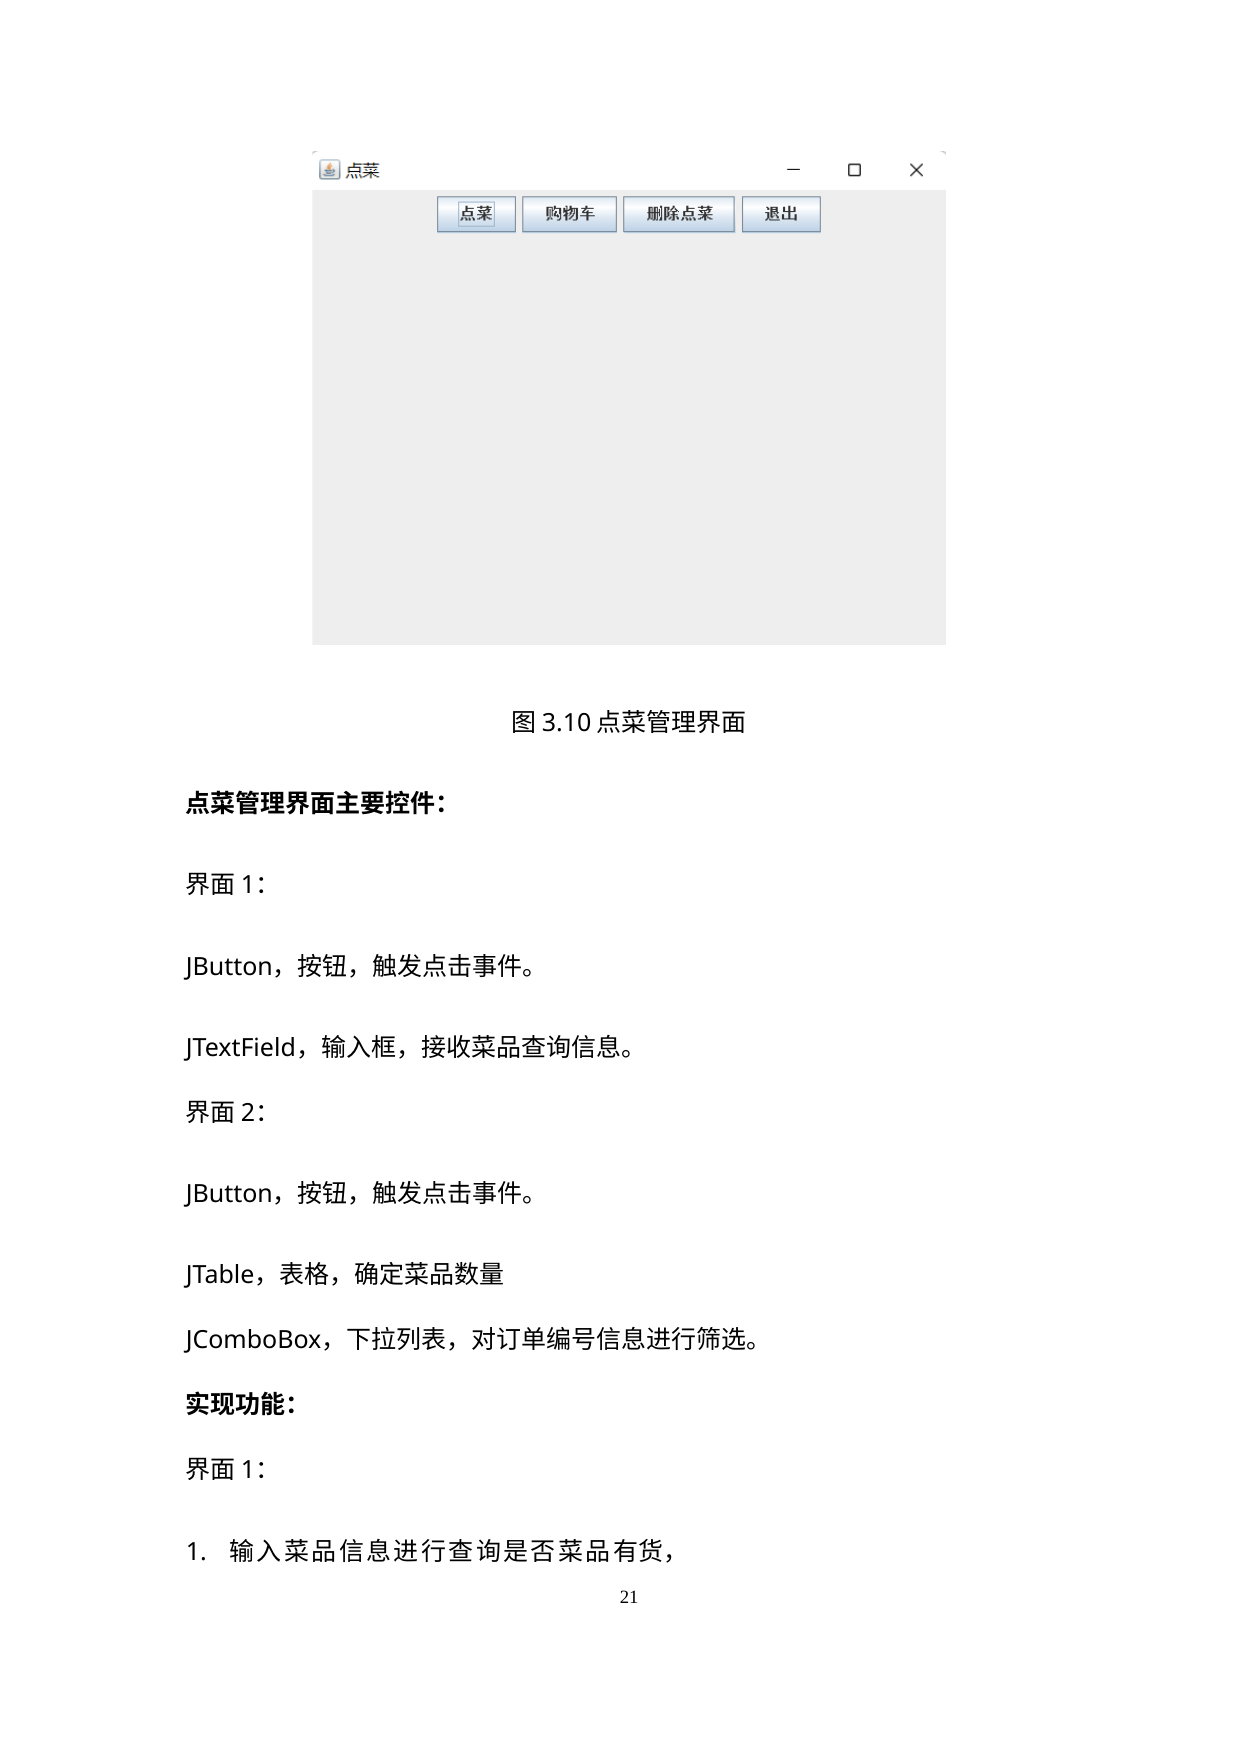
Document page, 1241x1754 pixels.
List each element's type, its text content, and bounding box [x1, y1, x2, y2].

text JComboBox，下拉列表，对订单编号信息进行筛选。 [142, 1306, 1116, 1371]
text 界面2： [142, 1078, 1116, 1143]
text JTable，表格，确定菜品数量 [142, 1241, 1116, 1306]
text JButton，按钮，触发点击事件。 [142, 1159, 1116, 1224]
text 点菜管理界面主要控件： [142, 769, 1116, 834]
text JTextField，输入框，接收菜品查询信息。 [142, 1013, 1116, 1078]
text JButton，按钮，触发点击事件。 [142, 932, 1116, 997]
text 界面1： [142, 1436, 1116, 1501]
text 图3.10点菜管理界面 [142, 688, 1116, 753]
text 界面1： [142, 851, 1116, 916]
text 实现功能： [142, 1371, 1116, 1436]
picture [312, 151, 946, 645]
list 输入菜品信息进行查询是否菜品有货， [142, 1517, 1116, 1582]
